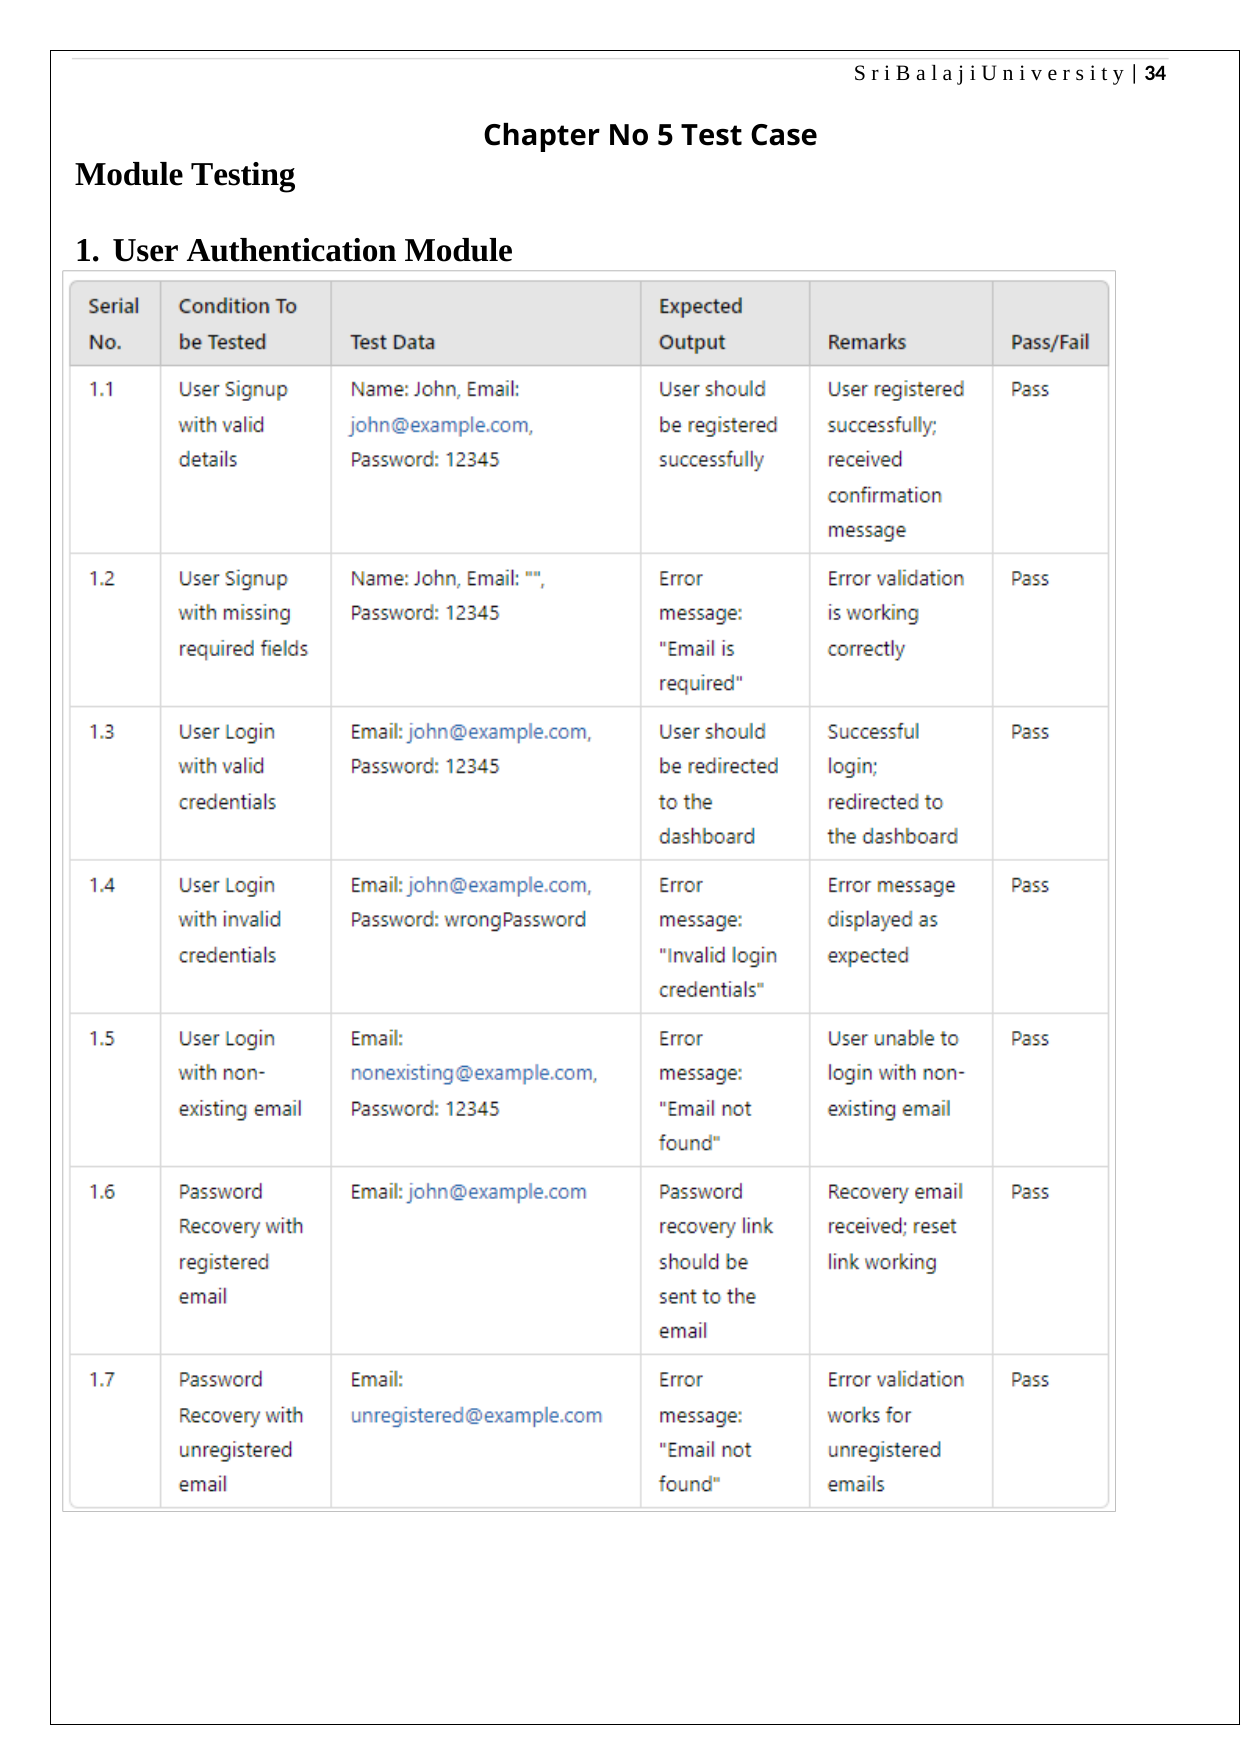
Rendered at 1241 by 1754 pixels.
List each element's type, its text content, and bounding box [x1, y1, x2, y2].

text Module Testing [75, 154, 1239, 192]
list User Authentication Module [75, 231, 1239, 269]
text Chapter No 5 Test Case [60, 114, 1239, 154]
picture [60, 268, 1119, 1515]
